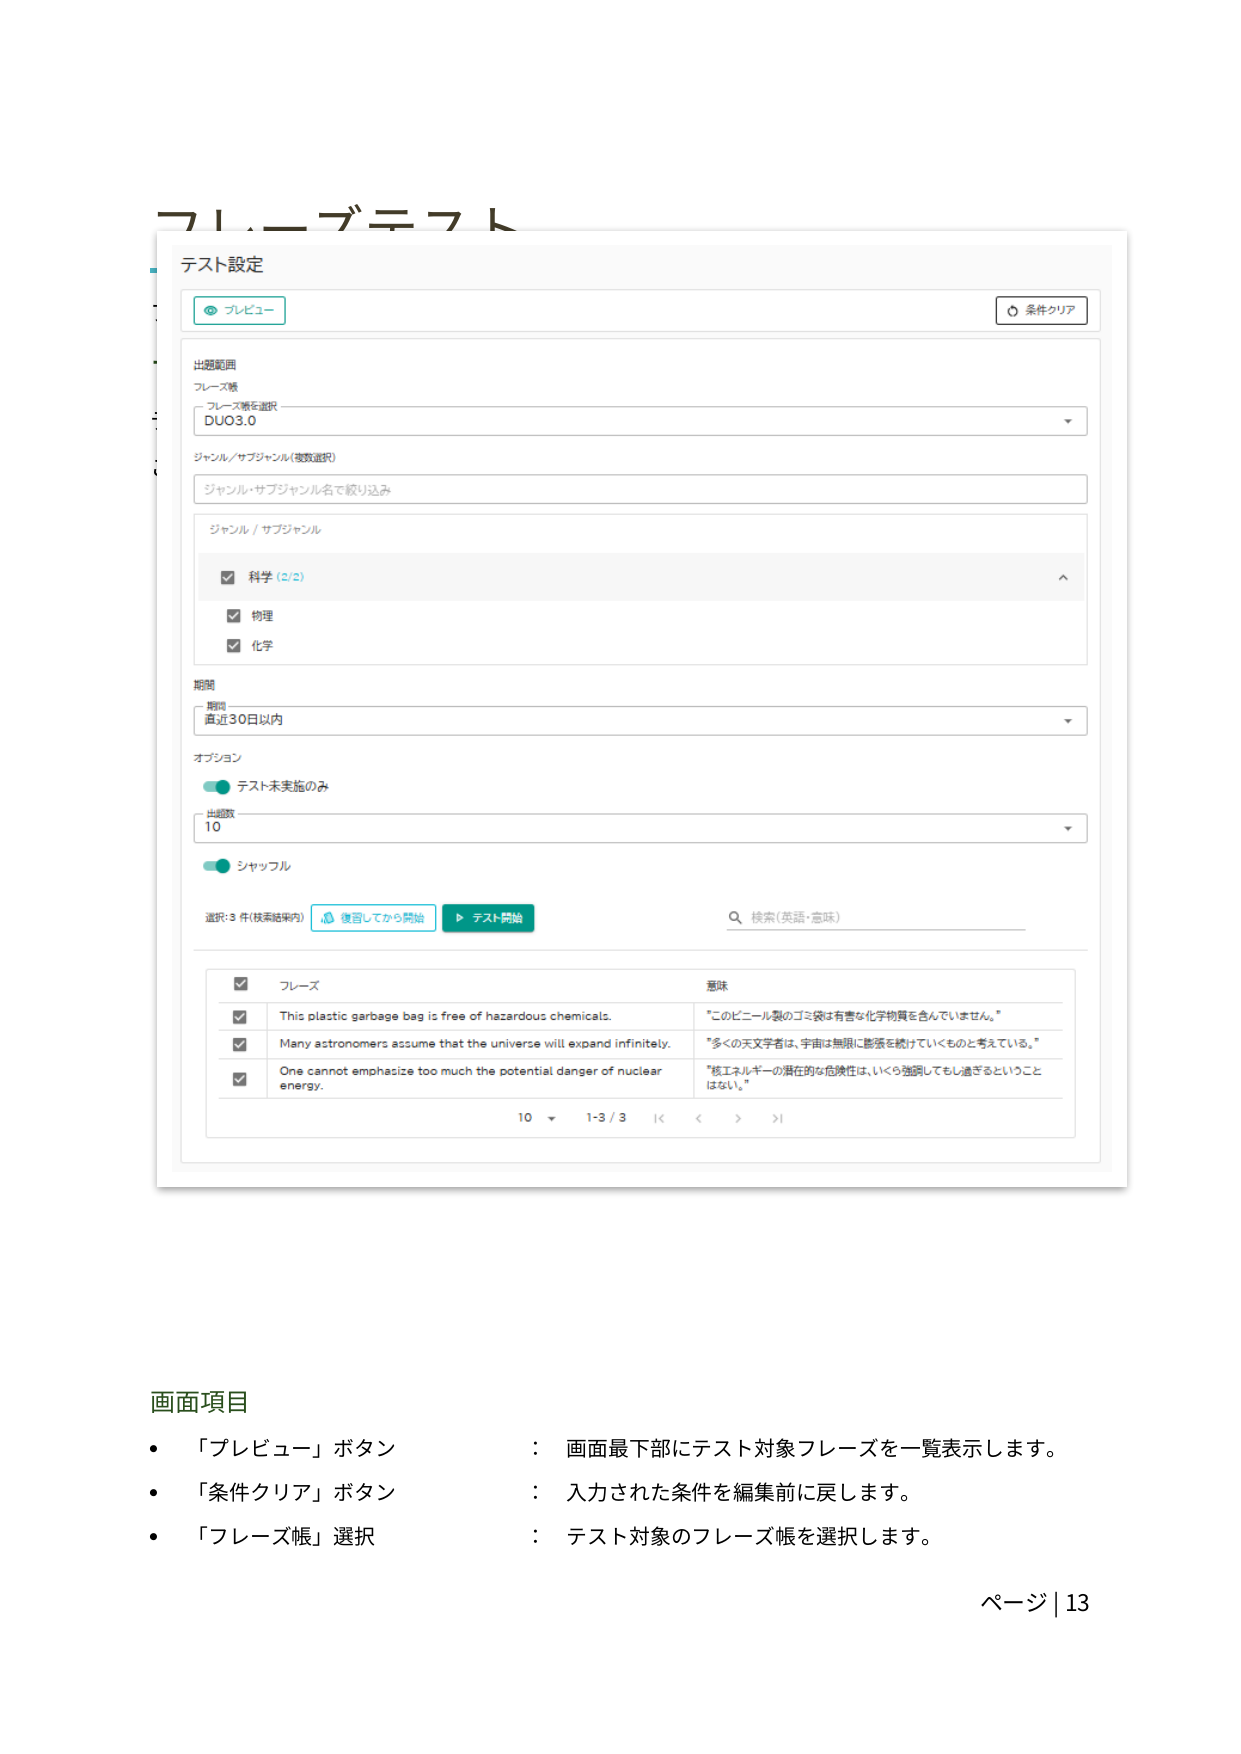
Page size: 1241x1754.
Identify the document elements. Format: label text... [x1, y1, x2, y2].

list 「フレーズ帳」選択 ： テスト対象のフレーズ帳を選択します。 [150, 1523, 1090, 1550]
subtitle フレーズテスト [150, 187, 1090, 268]
picture [172, 245, 1112, 1172]
subtitle 画面項目 [150, 1386, 1090, 1418]
list 「条件クリア」ボタン ： 入力された条件を編集前に戻します。 [150, 1479, 1090, 1506]
list 「プレビュー」ボタン ： 画面最下部にテスト対象フレーズを一覧表示します。 [150, 1435, 1090, 1462]
